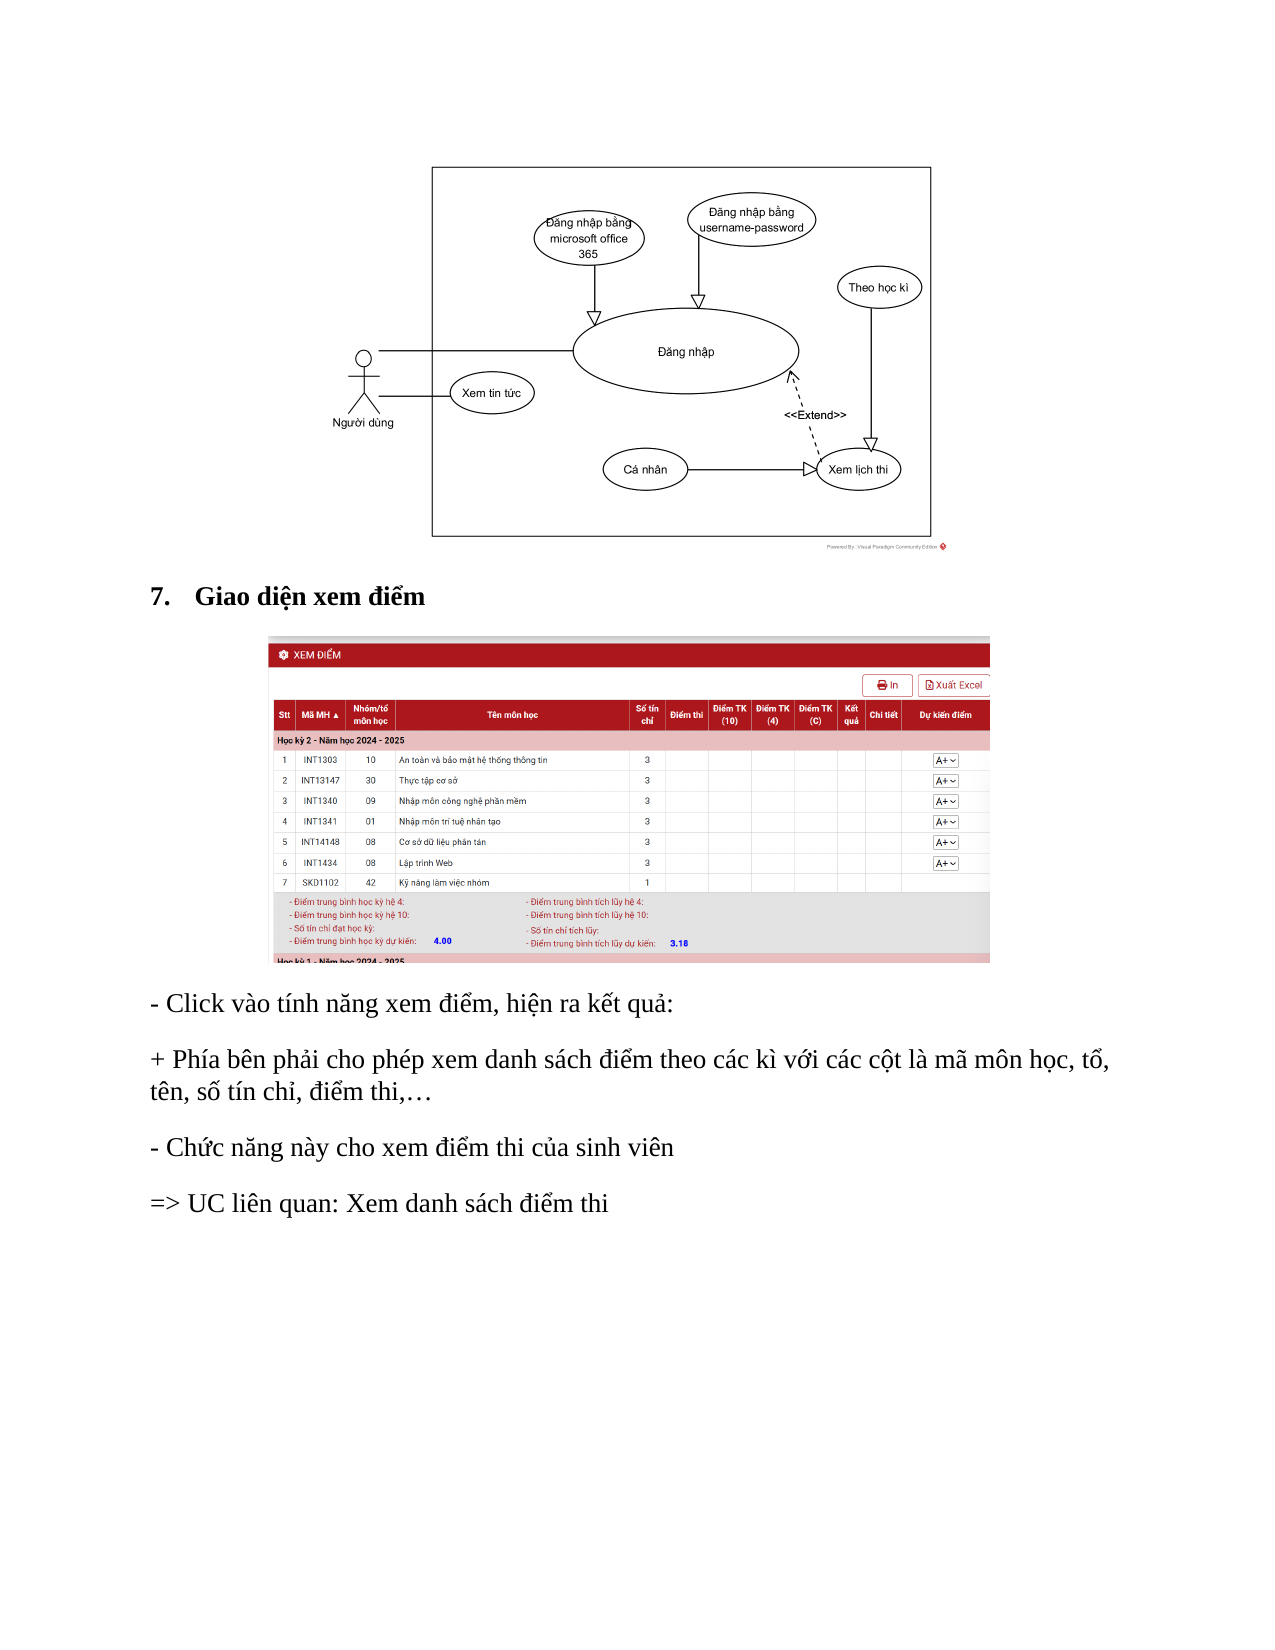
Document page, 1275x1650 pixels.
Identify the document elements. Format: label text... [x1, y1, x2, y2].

text + Phía bên phải cho phép xem danh sách điểm theo các kì với các cột là mã môn học, tổ, tên, số tín chỉ, điểm thi,… [150, 1044, 1125, 1106]
text - Chức năng này cho xem điểm thi của sinh viên [150, 1131, 1125, 1162]
picture [268, 636, 990, 963]
list Giao diện xem điểm [150, 580, 1125, 611]
picture [312, 150, 949, 555]
text - Click vào tính năng xem điểm, hiện ra kết quả: [150, 987, 1125, 1019]
text => UC liên quan: Xem danh sách điểm thi [150, 1187, 1125, 1218]
